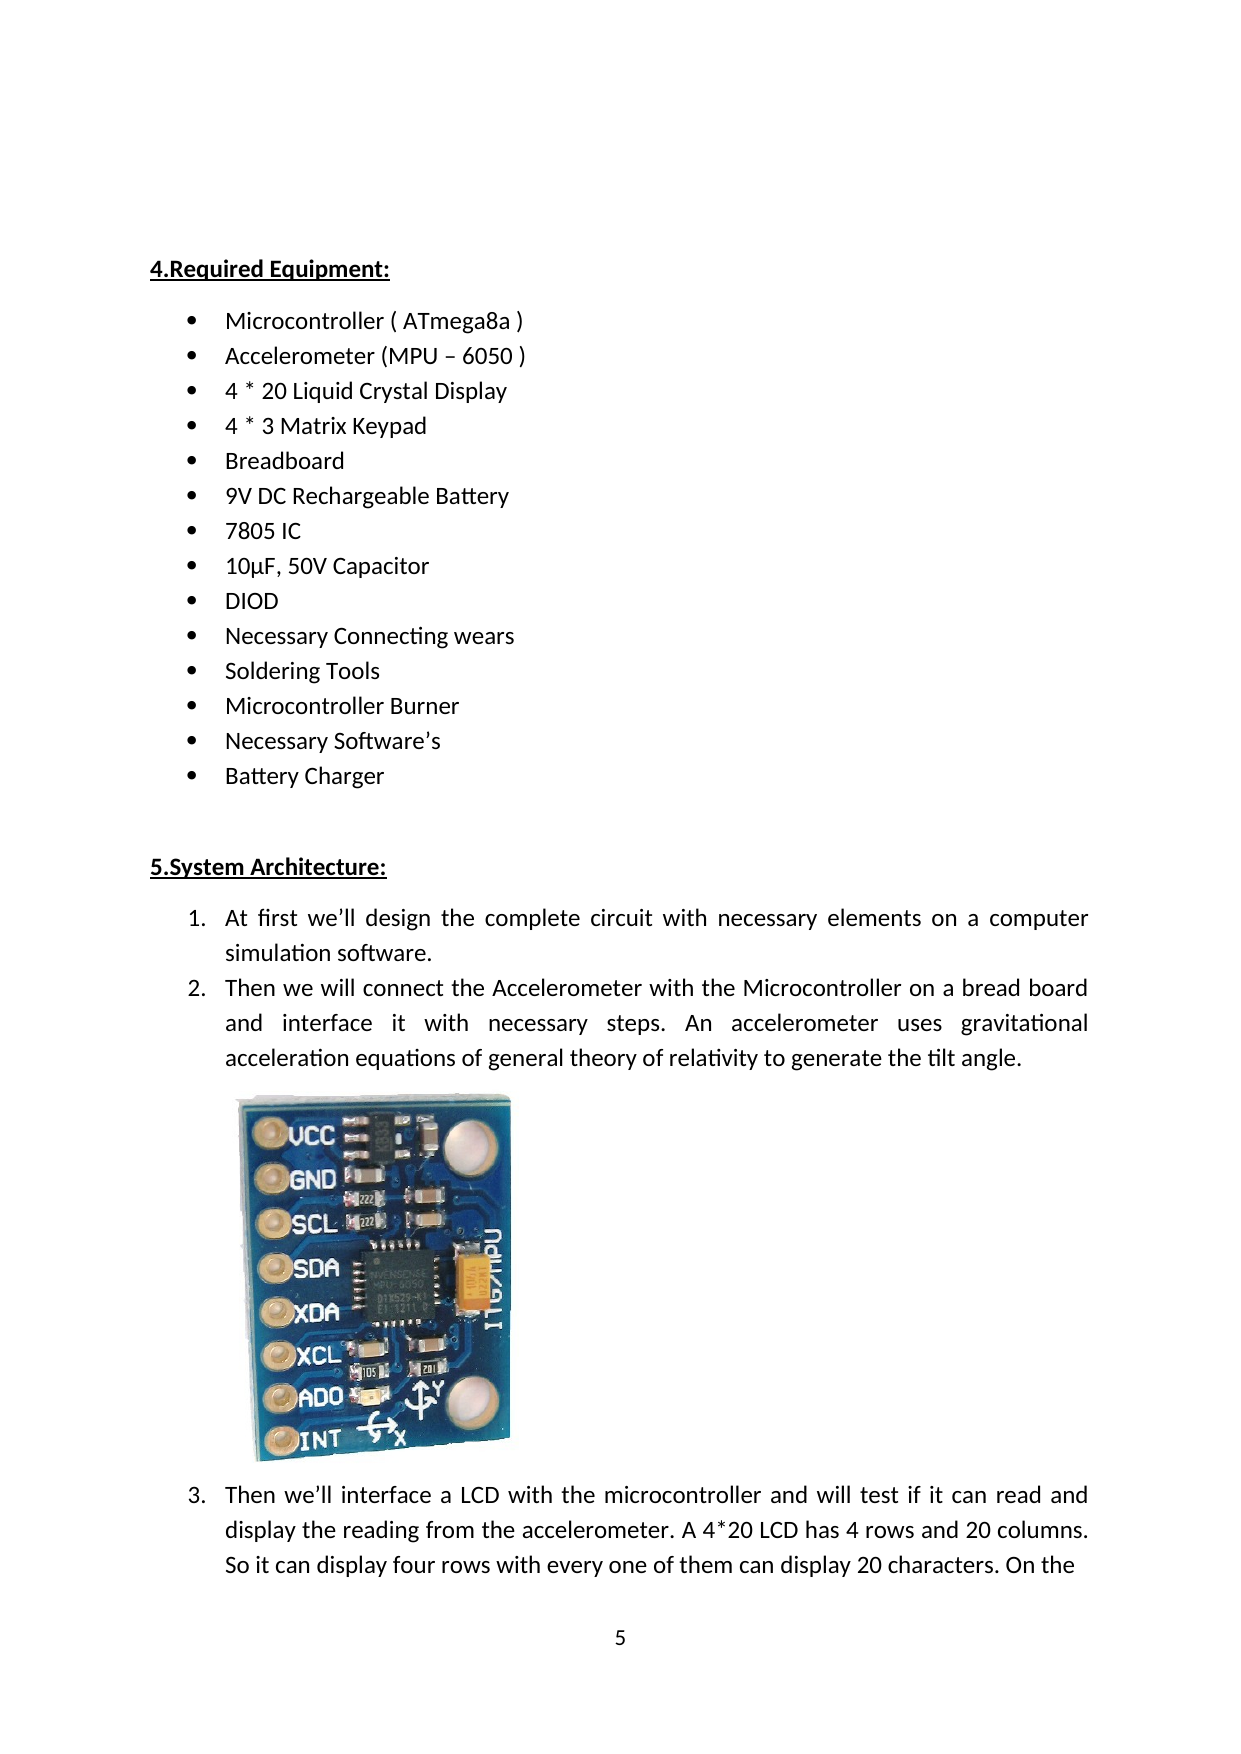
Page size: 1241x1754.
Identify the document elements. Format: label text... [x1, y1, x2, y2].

list Necessary Software’s [187, 725, 1090, 756]
list 10µF, 50V Capacitor [187, 550, 1090, 581]
list Then we will connect the Accelerometer with the Microcontroller on a bread board and interface it with necessary steps. An accelerometer uses gravitational acceleration equations of general theory of relativity to generate the tilt angle. [187, 972, 1090, 1073]
list DIOD [187, 585, 1090, 616]
text 4.Required Equipment: [150, 253, 1090, 284]
list Soldering Tools [187, 655, 1090, 686]
list Breadboard [187, 445, 1090, 476]
list Then we’ll interface a LCD with the microcontroller and will test if it can read and display the reading from the accelerometer. A 4*20 LCD has 4 rows and 20 columns. So it can display four rows with every one of them can display 20 characters. On the [187, 1480, 1090, 1580]
list 4 * 3 Matrix Keypad [187, 410, 1090, 441]
list Microcontroller Burner [187, 690, 1090, 721]
list 9V DC Rechargeable Battery [187, 480, 1090, 511]
list 7805 IC [187, 515, 1090, 546]
list At first we’ll design the complete circuit with necessary elements on a computer simulation software. [187, 902, 1090, 968]
text 5.System Architecture: [150, 851, 1090, 881]
list 4 * 20 Liquid Crystal Display [187, 375, 1090, 406]
picture [225, 1077, 530, 1476]
list Accelerometer (MPU – 6050 ) [187, 340, 1090, 371]
list Necessary Connecting wears [187, 620, 1090, 651]
list Battery Charger [187, 760, 1090, 791]
list Microcontroller ( ATmega8a ) [187, 305, 1090, 336]
